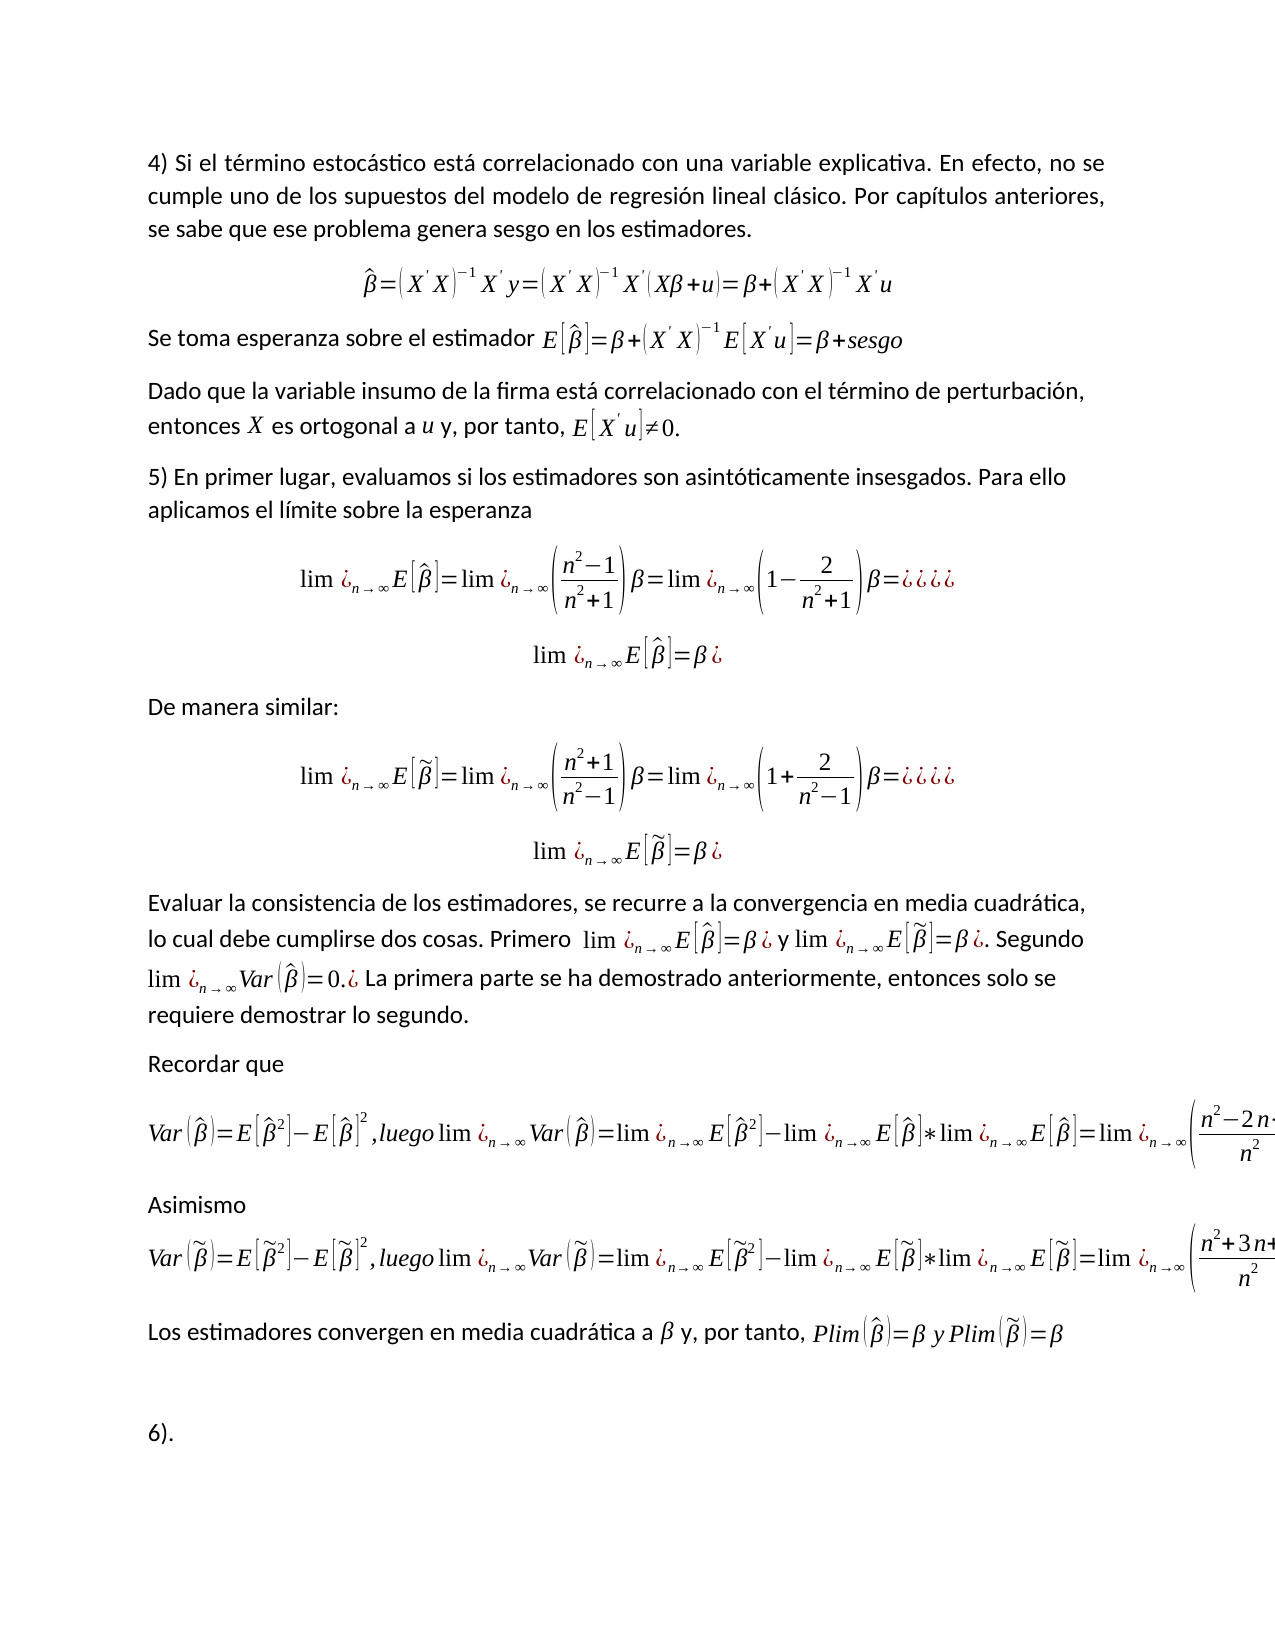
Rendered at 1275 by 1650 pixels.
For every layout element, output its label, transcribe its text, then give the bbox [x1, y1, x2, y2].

text 6). [148, 1417, 1107, 1448]
text Evaluar la consistencia de los estimadores, se recurre a la convergencia en media cuadrática, lo cual debe cumplirse dos cosas. Primero y . Segundo La primera parte se ha demostrado anteriormente, entonces solo se requiere demostrar lo segundo. [148, 888, 1107, 1029]
text Los estimadores convergen en media cuadrática a y, por tanto, [148, 1314, 1107, 1349]
text 4) Si el término estocástico está correlacionado con una variable explicativa. En efecto, no se cumple uno de los supuestos del modelo de regresión lineal clásico. Por capítulos anteriores, se sabe que ese problema genera sesgo en los estimadores. [148, 148, 1107, 244]
text Dado que la variable insumo de la firma está correlacionado con el término de perturbación, entonces es ortogonal a y, por tanto, [148, 375, 1107, 442]
text De manera similar: [148, 691, 1107, 722]
text Recordar que [148, 1048, 1107, 1079]
text 5) En primer lugar, evaluamos si los estimadores son asintóticamente insesgados. Para ello aplicamos el límite sobre la esperanza [148, 461, 1107, 525]
text Se toma esperanza sobre el estimador [148, 319, 1107, 356]
text Asimismo [148, 1189, 1107, 1295]
